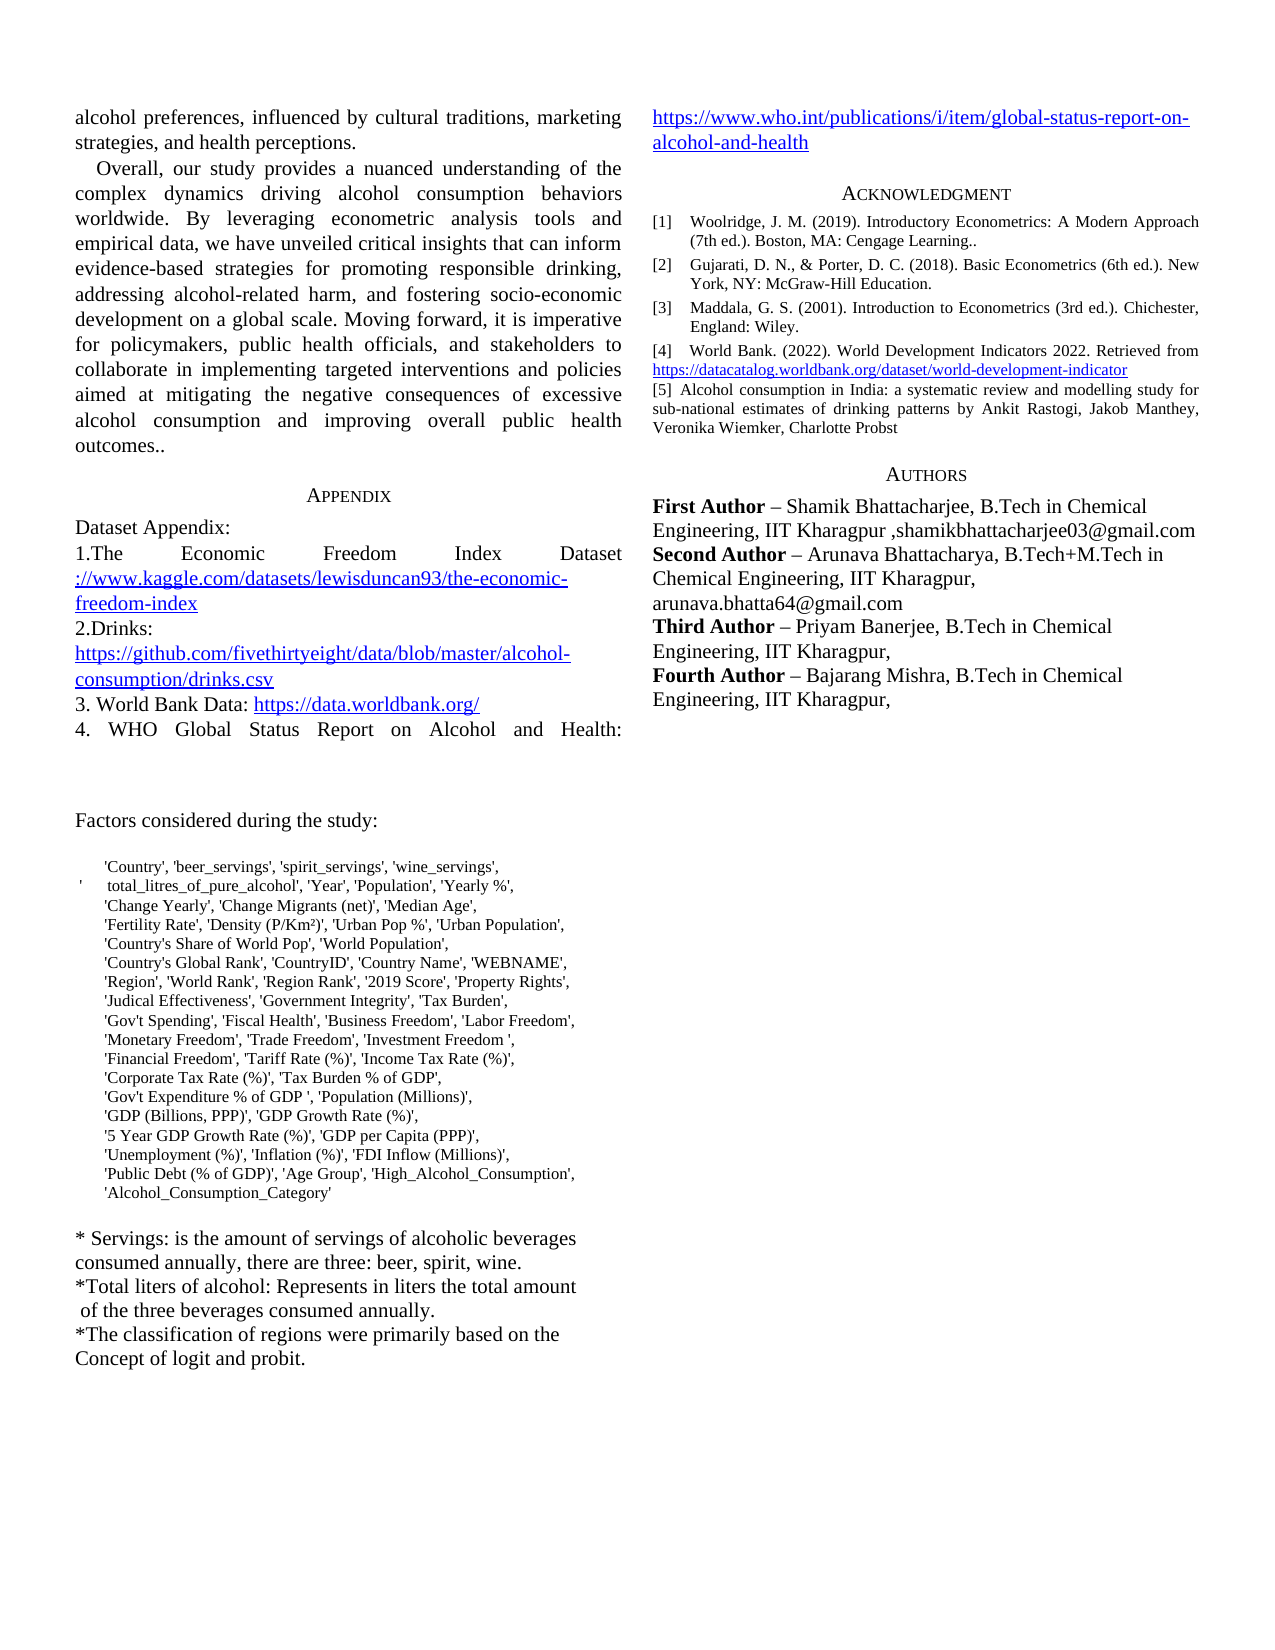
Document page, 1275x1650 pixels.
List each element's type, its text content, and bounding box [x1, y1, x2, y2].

text 'Public Debt (% of GDP)', 'Age Group', 'High_Alcohol_Consumption', [75, 1164, 1200, 1183]
text of the three beverages consumed annually. [75, 1298, 1200, 1322]
text Gujarati, D. N., & Porter, D. C. (2018). Basic Econometrics (6th ed.). New York, NY: McGraw-Hill Education. [652, 256, 1200, 293]
text 'Region', 'World Rank', 'Region Rank', '2019 Score', 'Property Rights', [75, 972, 1200, 991]
text '5 Year GDP Growth Rate (%)', 'GDP per Capita (PPP)', [75, 1125, 1200, 1144]
text Third Author – Priyam Banerjee, B.Tech in Chemical Engineering, IIT Kharagpur, [652, 614, 1200, 663]
text First Author – Shamik Bhattacharjee, B.Tech in Chemical Engineering, IIT Kharagpur ,shamikbhattacharjee03@gmail.com [652, 494, 1200, 542]
text 'Country's Global Rank', 'CountryID', 'Country Name', 'WEBNAME', [75, 953, 1200, 972]
text 'Change Yearly', 'Change Migrants (net)', 'Median Age', [75, 895, 1200, 914]
text Authors [652, 462, 1200, 486]
text 'Country's Share of World Pop', 'World Population', [75, 934, 1200, 953]
text 'Unemployment (%)', 'Inflation (%)', 'FDI Inflow (Millions)', [75, 1144, 1200, 1164]
text Woolridge, J. M. (2019). Introductory Econometrics: A Modern Approach (7th ed.). Boston, MA: Cengage Learning.. [652, 213, 1200, 250]
text Appendix [75, 483, 622, 507]
text 'Gov't Expenditure % of GDP ', 'Population (Millions)', [75, 1087, 1200, 1106]
text 'Alcohol_Consumption_Category' [75, 1183, 1200, 1202]
text Overall, our study provides a nuanced understanding of the complex dynamics driving alcohol consumption behaviors worldwide. By leveraging econometric analysis tools and empirical data, we have unveiled critical insights that can inform evidence-based strategies for promoting responsible drinking, addressing alcohol-related harm, and fostering socio-economic development on a global scale. Moving forward, it is imperative for policymakers, public health officials, and stakeholders to collaborate in implementing targeted interventions and policies aimed at mitigating the negative consequences of excessive alcohol consumption and improving overall public health outcomes.. [75, 155, 622, 457]
text ' total_litres_of_pure_alcohol', 'Year', 'Population', 'Yearly %', [75, 876, 1200, 895]
text 1.The Economic Freedom Index Dataset ://www.kaggle.com/datasets/lewisduncan93/the-economic-freedom-index [75, 541, 622, 615]
text [4] World Bank. (2022). World Development Indicators 2022. Retrieved from https://datacatalog.worldbank.org/dataset/world-development-indicator [652, 341, 1200, 379]
text Fourth Author – Bajarang Mishra, B.Tech in Chemical Engineering, IIT Kharagpur, [652, 663, 1200, 711]
text 'GDP (Billions, PPP)', 'GDP Growth Rate (%)', [75, 1106, 1200, 1125]
text Dataset Appendix: [75, 515, 622, 539]
text *The classification of regions were primarily based on the [75, 1322, 1200, 1346]
text consumed annually, there are three: beer, spirit, wine. [75, 1250, 1200, 1274]
text 'Corporate Tax Rate (%)', 'Tax Burden % of GDP', [75, 1068, 1200, 1087]
text 'Monetary Freedom', 'Trade Freedom', 'Investment Freedom ', [75, 1029, 1200, 1049]
text Second Author – Arunava Bhattacharya, B.Tech+M.Tech in Chemical Engineering, IIT Kharagpur, arunava.bhatta64@gmail.com [652, 542, 1200, 614]
text 'Fertility Rate', 'Density (P/Km²)', 'Urban Pop %', 'Urban Population', [75, 914, 1200, 934]
text 3. World Bank Data: https://data.worldbank.org/ [75, 692, 622, 716]
text Acknowledgment [652, 180, 1200, 204]
text *Total liters of alcohol: Represents in liters the total amount [75, 1274, 1200, 1298]
text 'Financial Freedom', 'Tariff Rate (%)', 'Income Tax Rate (%)', [75, 1049, 1200, 1068]
text 4. WHO Global Status Report on Alcohol and Health: https://www.who.int/publications/i/item/global-status-report-on-alcohol-and-health [652, 105, 1200, 154]
text * Servings: is the amount of servings of alcoholic beverages [75, 1226, 1200, 1250]
text Concept of logit and probit. [75, 1346, 1200, 1370]
text 2.Drinks: https://github.com/fivethirtyeight/data/blob/master/alcohol-consumption/drinks.csv [75, 616, 622, 691]
text 'Country', 'beer_servings', 'spirit_servings', 'wine_servings', [75, 857, 1200, 876]
text [5] Alcohol consumption in India: a systematic review and modelling study for sub-national estimates of drinking patterns by Ankit Rastogi, Jakob Manthey, Veronika Wiemker, Charlotte Probst [652, 379, 1200, 437]
text 'Gov't Spending', 'Fiscal Health', 'Business Freedom', 'Labor Freedom', [75, 1010, 1200, 1029]
text 4. WHO Global Status Report on Alcohol and Health: https://www.who.int/publications/i/item/global-status-report-on-alcohol-and-health [75, 717, 622, 741]
text 'Judical Effectiveness', 'Government Integrity', 'Tax Burden', [75, 991, 1200, 1010]
text Factors considered during the study: [75, 808, 1200, 832]
text Maddala, G. S. (2001). Introduction to Econometrics (3rd ed.). Chichester, England: Wiley. [652, 298, 1200, 336]
